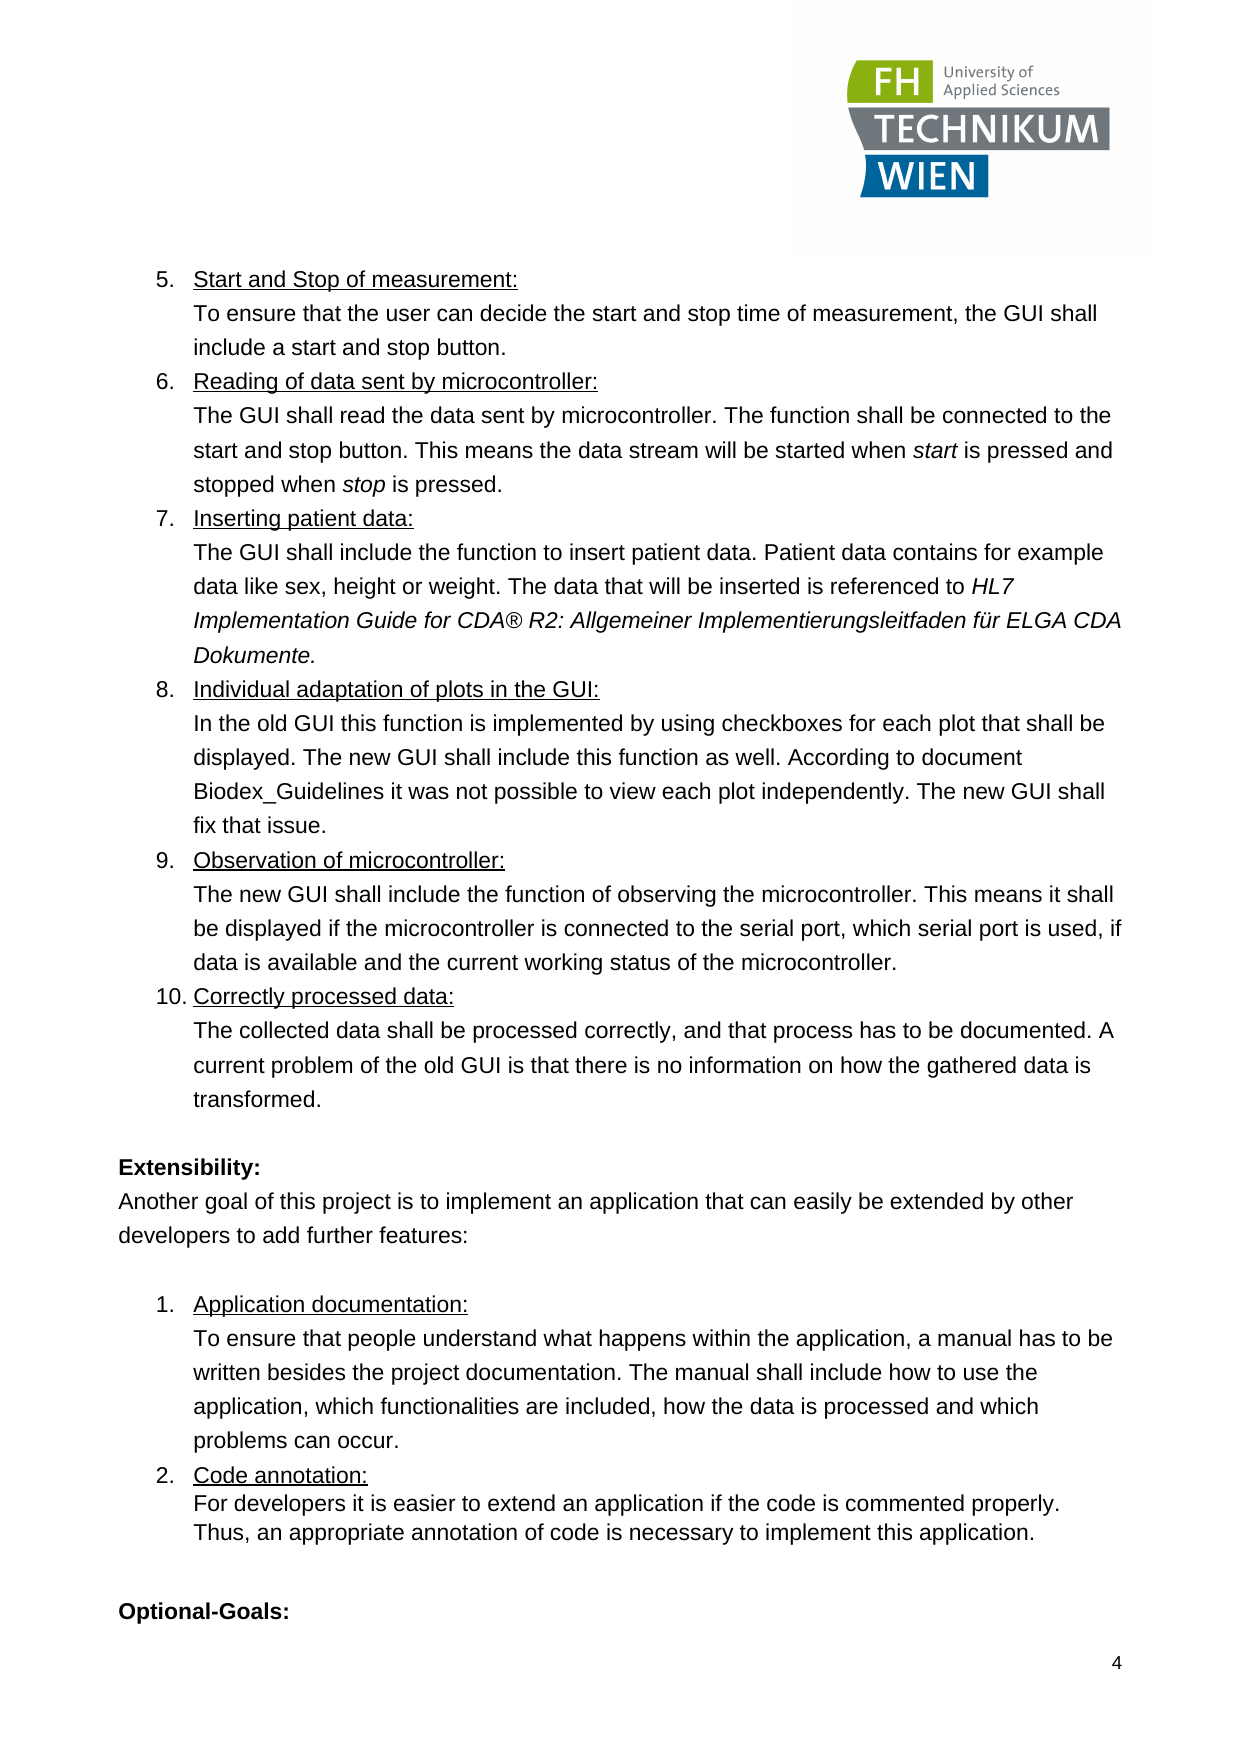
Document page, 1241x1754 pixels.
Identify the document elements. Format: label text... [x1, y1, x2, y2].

list For developers it is easier to extend an application if the code is commented properly. Thus, an appropriate annotation of code is necessary to implement this application. [193, 1490, 1122, 1545]
list To ensure that the user can decide the start and stop time of measurement, the GUI shall include a start and stop button. [193, 300, 1122, 361]
list Observation of microcontroller: [156, 847, 1122, 873]
list In the old GUI this function is implemented by using checkboxes for each plot that shall be displayed. The new GUI shall include this function as well. According to document Biodex_Guidelines it was not possible to view each plot independently. The new GUI shall fix that issue. [193, 710, 1122, 839]
list The collected data shall be processed correctly, and that process has to be documented. A current problem of the old GUI is that there is no information on how the gathered data is transformed. [193, 1017, 1122, 1112]
text Optional-Goals: [118, 1598, 1122, 1624]
list The new GUI shall include the function of observing the microcontroller. This means it shall be displayed if the microcontroller is connected to the serial port, which serial port is used, if data is available and the current working status of the microcontroller. [193, 881, 1122, 976]
text Another goal of this project is to implement an application that can easily be extended by other developers to add further features: [118, 1188, 1122, 1249]
list Start and Stop of measurement: [156, 266, 1122, 292]
list Correctly processed data: [156, 983, 1122, 1010]
list Individual adaptation of plots in the GUI: [156, 676, 1122, 702]
list The GUI shall read the data sent by microcontroller. The function shall be connected to the start and stop button. This means the data stream will be started when start is pressed and stopped when stop is pressed. [193, 402, 1122, 497]
text Extensibility: [118, 1154, 1122, 1181]
list The GUI shall include the function to insert patient data. Patient data contains for example data like sex, height or weight. The data that will be inserted is referenced to HL7 Implementation Guide for CDA® R2: Allgemeiner Implementierungsleitfaden für ELGA CDA Dokumente. [193, 539, 1122, 668]
list To ensure that people understand what happens within the application, a manual has to be written besides the project documentation. The manual shall include how to use the application, which functionalities are included, how the data is processed and which problems can occur. [193, 1325, 1122, 1454]
picture [787, 0, 1150, 256]
list Inserting patient data: [156, 505, 1122, 531]
list Application documentation: [156, 1291, 1122, 1317]
list Reading of data sent by microcontroller: [156, 368, 1122, 395]
list Code annotation: [156, 1462, 1122, 1488]
